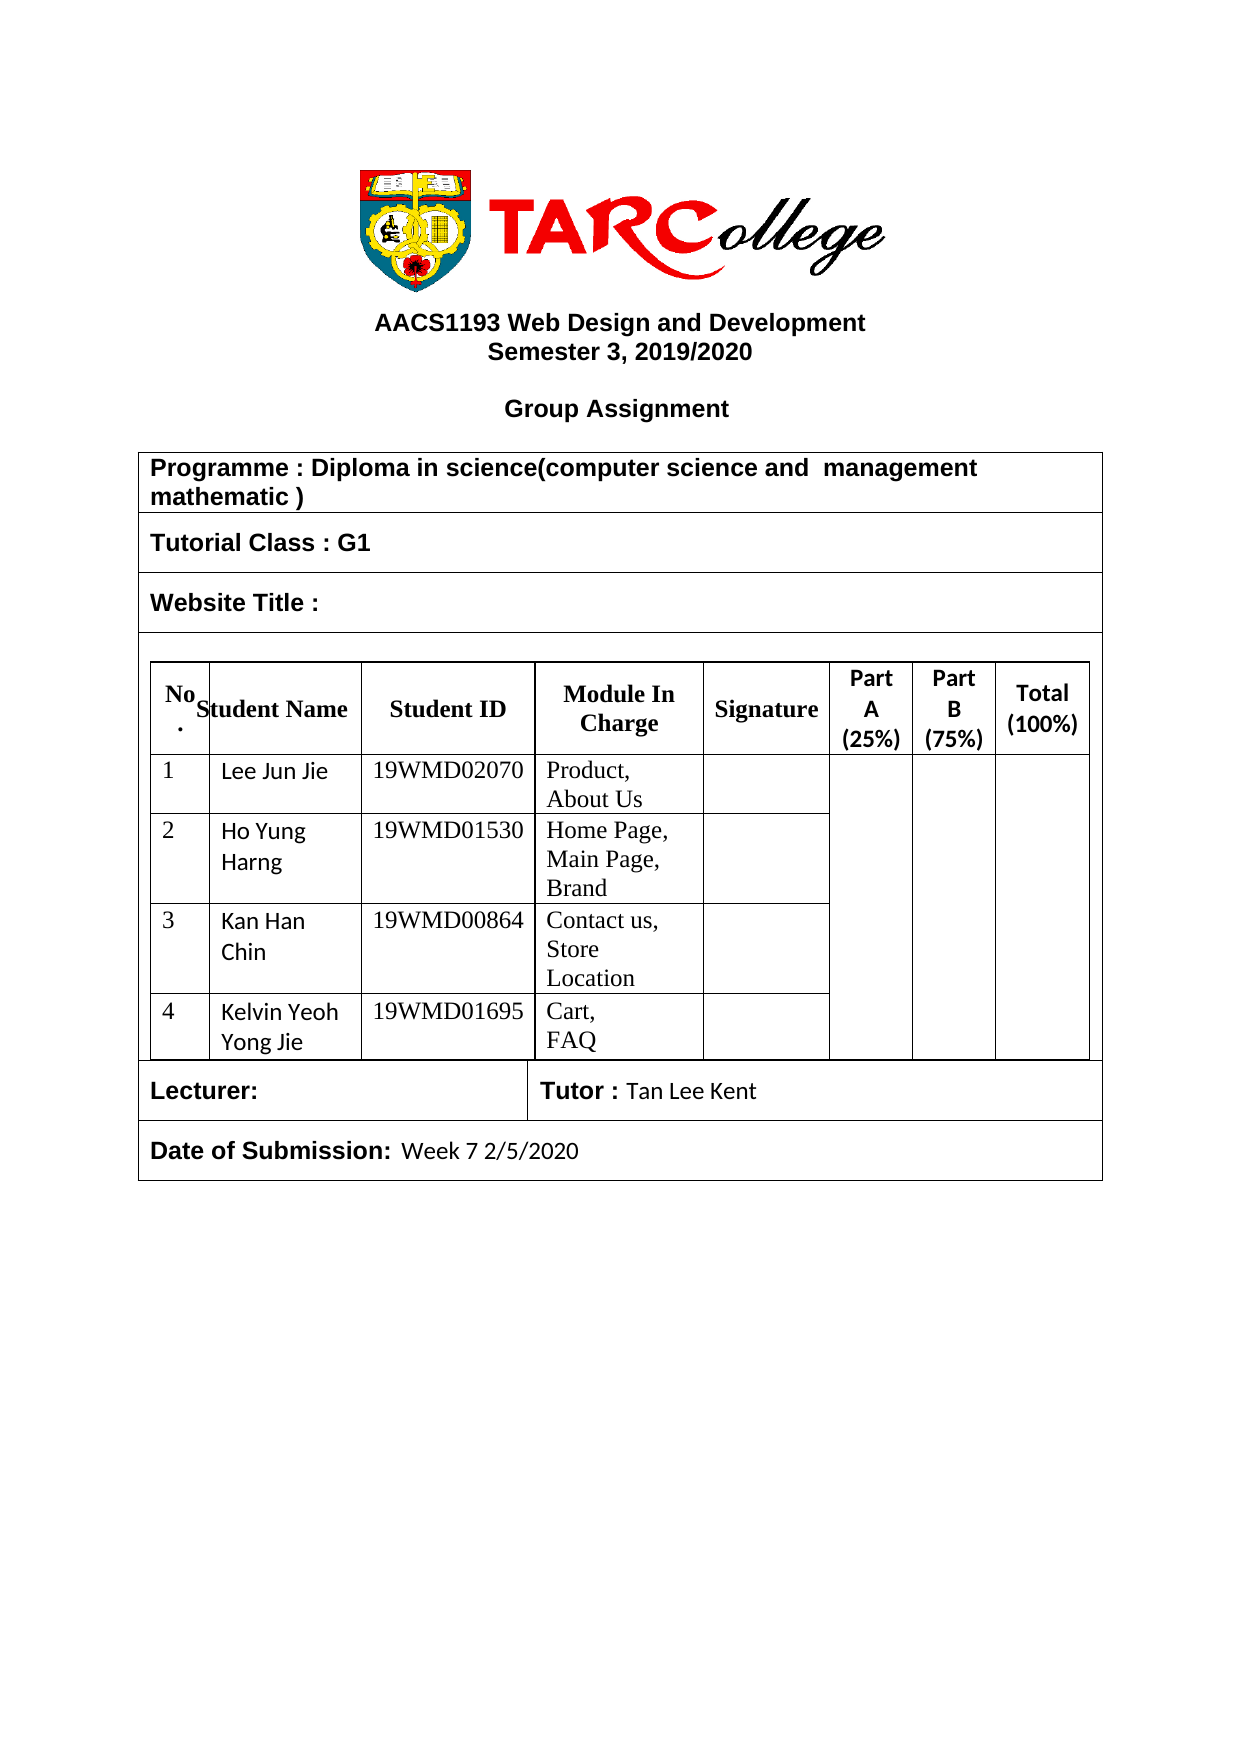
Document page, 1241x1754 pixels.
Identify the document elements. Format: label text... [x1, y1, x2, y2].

table_cell Lecturer: [139, 1061, 527, 1120]
text Semester 3, 2019/2020 [150, 337, 1090, 365]
text Group Assignment [150, 394, 1090, 423]
table_cell Date of Submission: Week 7 2/5/2020 [139, 1121, 1102, 1180]
table_cell [139, 633, 1102, 1060]
text AACS1193 Web Design and Development [150, 308, 1090, 337]
table_cell Tutor : Tan Lee Kent [528, 1061, 1102, 1120]
picture [333, 150, 907, 308]
table_cell Tutorial Class : G1 [139, 513, 1102, 572]
table_header Programme : Diploma in science(computer science and management mathematic ) [139, 453, 1102, 512]
table_cell Website Title : [139, 573, 1102, 632]
